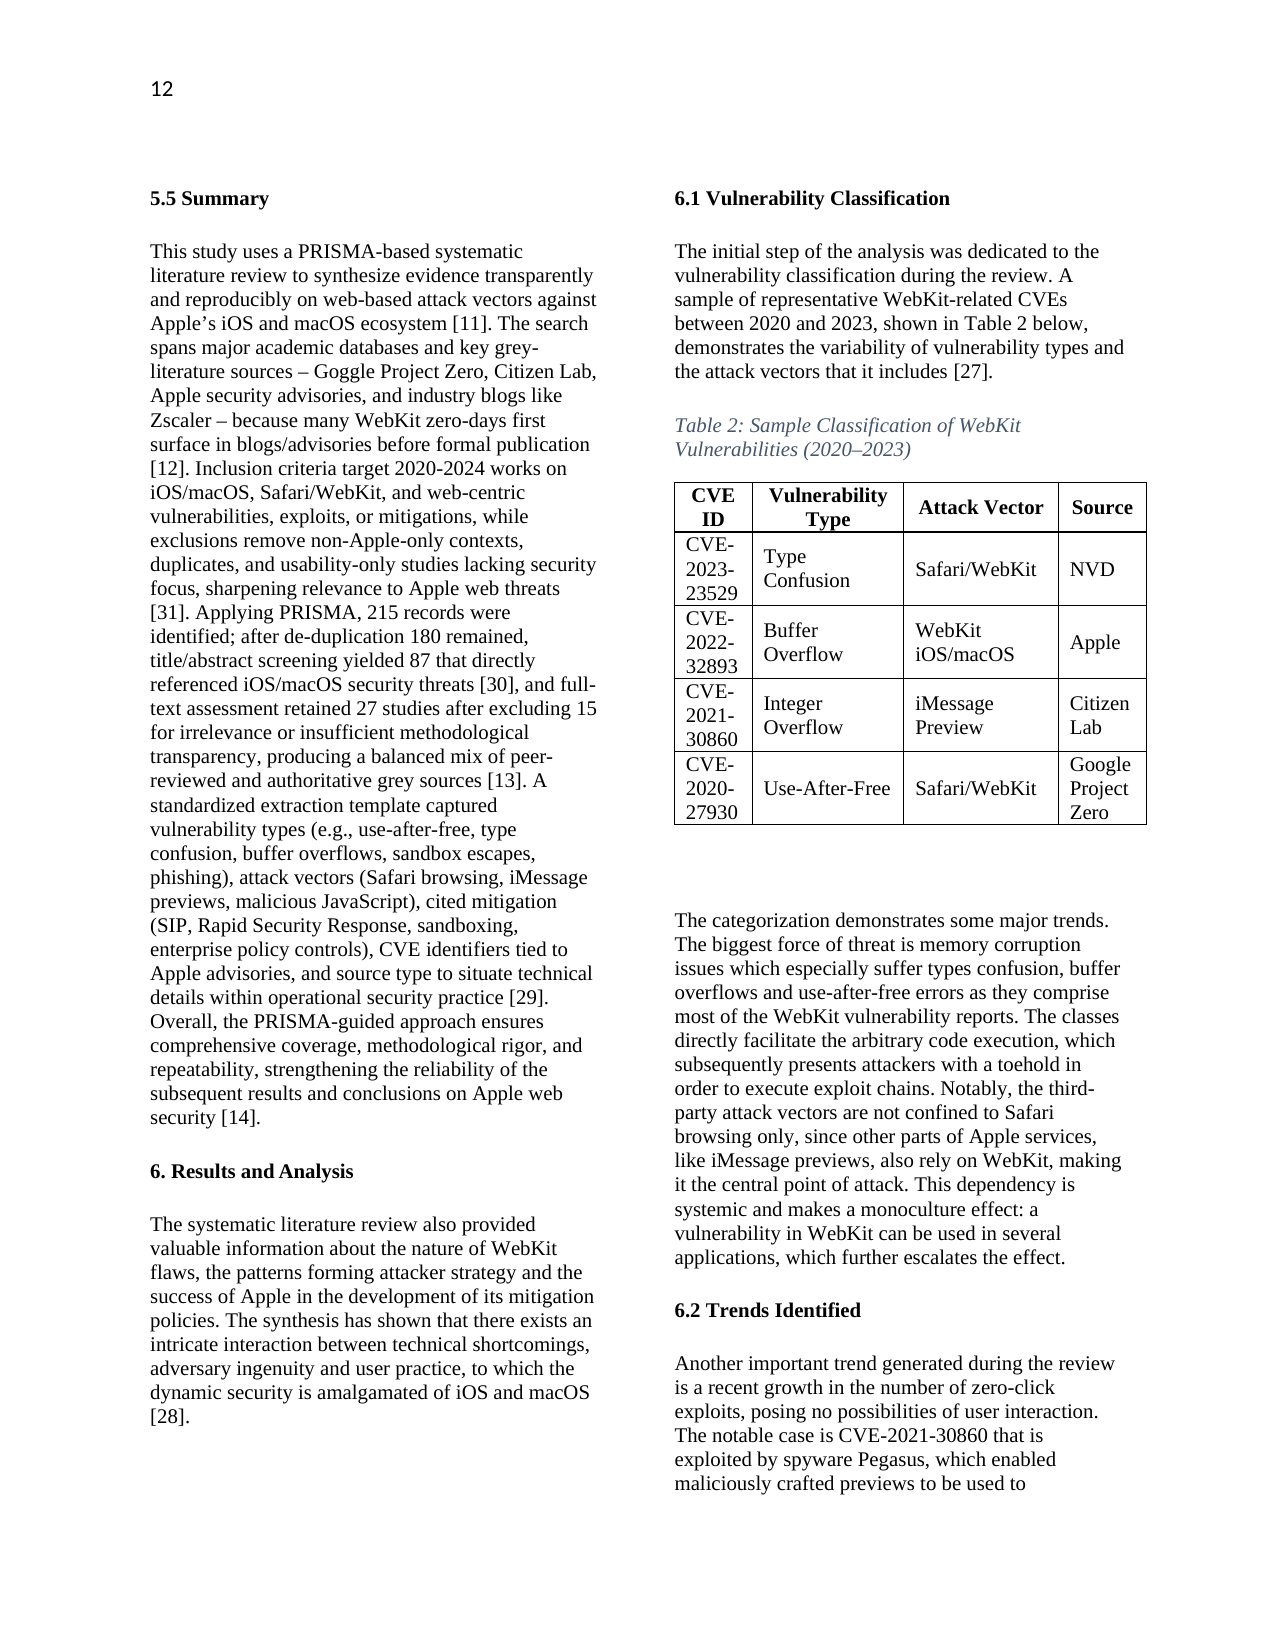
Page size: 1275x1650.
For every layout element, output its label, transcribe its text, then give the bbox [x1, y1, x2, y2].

table_cell WebKit iOS/macOS [904, 711, 1058, 783]
text Table 2: Sample Classification of WebKit Vulnerabilities (2020–2023) [674, 518, 1125, 566]
table_cell Integer Overflow [753, 784, 903, 856]
text The categorization demonstrates some major trends. The biggest force of threat is memory corruption issues which especially suffer types confusion, buffer overflows and use-after-free errors as they comprise most of the WebKit vulnerability reports. The classes directly facilitate the arbitrary code execution, which subsequently presents attackers with a toehold in order to execute exploit chains. Notably, the third-party attack vectors are not confined to Safari browsing only, since other parts of Apple services, like iMessage previews, also rely on WebKit, making it the central point of attack. This dependency is systemic and makes a monoculture effect: a vulnerability in WebKit can be used in several applications, which further escalates the effect. [674, 1013, 1125, 1374]
text The initial step of the analysis was dedicated to the vulnerability classification during the review. A sample of representative WebKit-related CVEs between 2020 and 2023, shown in Table 2 below, demonstrates the variability of vulnerability types and the attack vectors that it includes [27]. [674, 344, 1125, 489]
table_cell CVE-2022-32893 [675, 711, 752, 783]
subtitle 6.1 Vulnerability Classification [674, 291, 1125, 315]
table_header Attack Vector [904, 588, 1058, 637]
table_cell Buffer Overflow [753, 711, 903, 783]
text The systematic literature review also provided valuable information about the nature of WebKit flaws, the patterns forming attacker strategy and the success of Apple in the development of its mitigation policies. The synthesis has shown that there exists an intricate interaction between technical shortcomings, adversary ingenuity and user practice, to which the dynamic security is amalgamated of iOS and macOS [28]. [150, 1313, 601, 1482]
subtitle 6.2 Trends Identified [674, 1403, 1125, 1427]
table_header CVE ID [675, 588, 752, 637]
table_cell Safari/WebKit [904, 858, 1058, 929]
table_cell iMessage Preview [904, 784, 1058, 856]
table_header Source [1059, 588, 1146, 637]
text This study uses a PRISMA-based systematic literature review to synthesize evidence transparently and reproducibly on web-based attack vectors against Apple’s iOS and macOS ecosystem [11]. The search spans major academic databases and key grey-literature sources – Goggle Project Zero, Citizen Lab, Apple security advisories, and industry blogs like Zscaler – because many WebKit zero-days first surface in blogs/advisories before formal publication [12]. Inclusion criteria target 2020-2024 works on iOS/macOS, Safari/WebKit, and web-centric vulnerabilities, exploits, or mitigations, while exclusions remove non-Apple-only contexts, duplicates, and usability-only studies lacking security focus, sharpening relevance to Apple web threats [31]. Applying PRISMA, 215 records were identified; after de-duplication 180 remained, title/abstract screening yielded 87 that directly referenced iOS/macOS security threats [30], and full-text assessment retained 27 studies after excluding 15 for irrelevance or insufficient methodological transparency, producing a balanced mix of peer-reviewed and authoritative grey sources [13]. A standardized extraction template captured vulnerability types (e.g., use-after-free, type confusion, buffer overflows, sandbox escapes, phishing), attack vectors (Safari browsing, iMessage previews, malicious JavaScript), cited mitigation (SIP, Rapid Security Response, sandboxing, enterprise policy controls), CVE identifiers tied to Apple advisories, and source type to situate technical details within operational security practice [29]. Overall, the PRISMA-guided approach ensures comprehensive coverage, methodological rigor, and repeatability, strengthening the reliability of the subsequent results and conclusions on Apple web security [14]. [150, 340, 601, 1231]
text The systematic literature review also provided valuable information about the nature of WebKit flaws, the patterns forming attacker strategy and the success of Apple in the development of its mitigation policies. The synthesis has shown that there exists an intricate interaction between technical shortcomings, adversary ingenuity and user practice, to which the dynamic security is amalgamated of iOS and macOS [28]. [674, 186, 1125, 262]
table_header Vulnerability Type [753, 588, 903, 637]
table_cell Google Project Zero [1059, 858, 1146, 929]
table_cell CVE-2020-27930 [675, 858, 752, 929]
table_cell Safari/WebKit [904, 638, 1058, 710]
table_cell Type Confusion [753, 638, 903, 710]
table_cell CVE-2021-30860 [675, 784, 752, 856]
table_cell Citizen Lab [1059, 784, 1146, 856]
table_cell Use-After-Free [753, 858, 903, 929]
table_cell CVE-2023-23529 [675, 638, 752, 710]
subtitle 6. Results and Analysis [150, 1260, 601, 1284]
table_cell NVD [1059, 638, 1146, 710]
subtitle 5.5 Summary [150, 287, 601, 311]
table_cell Apple [1059, 711, 1146, 783]
